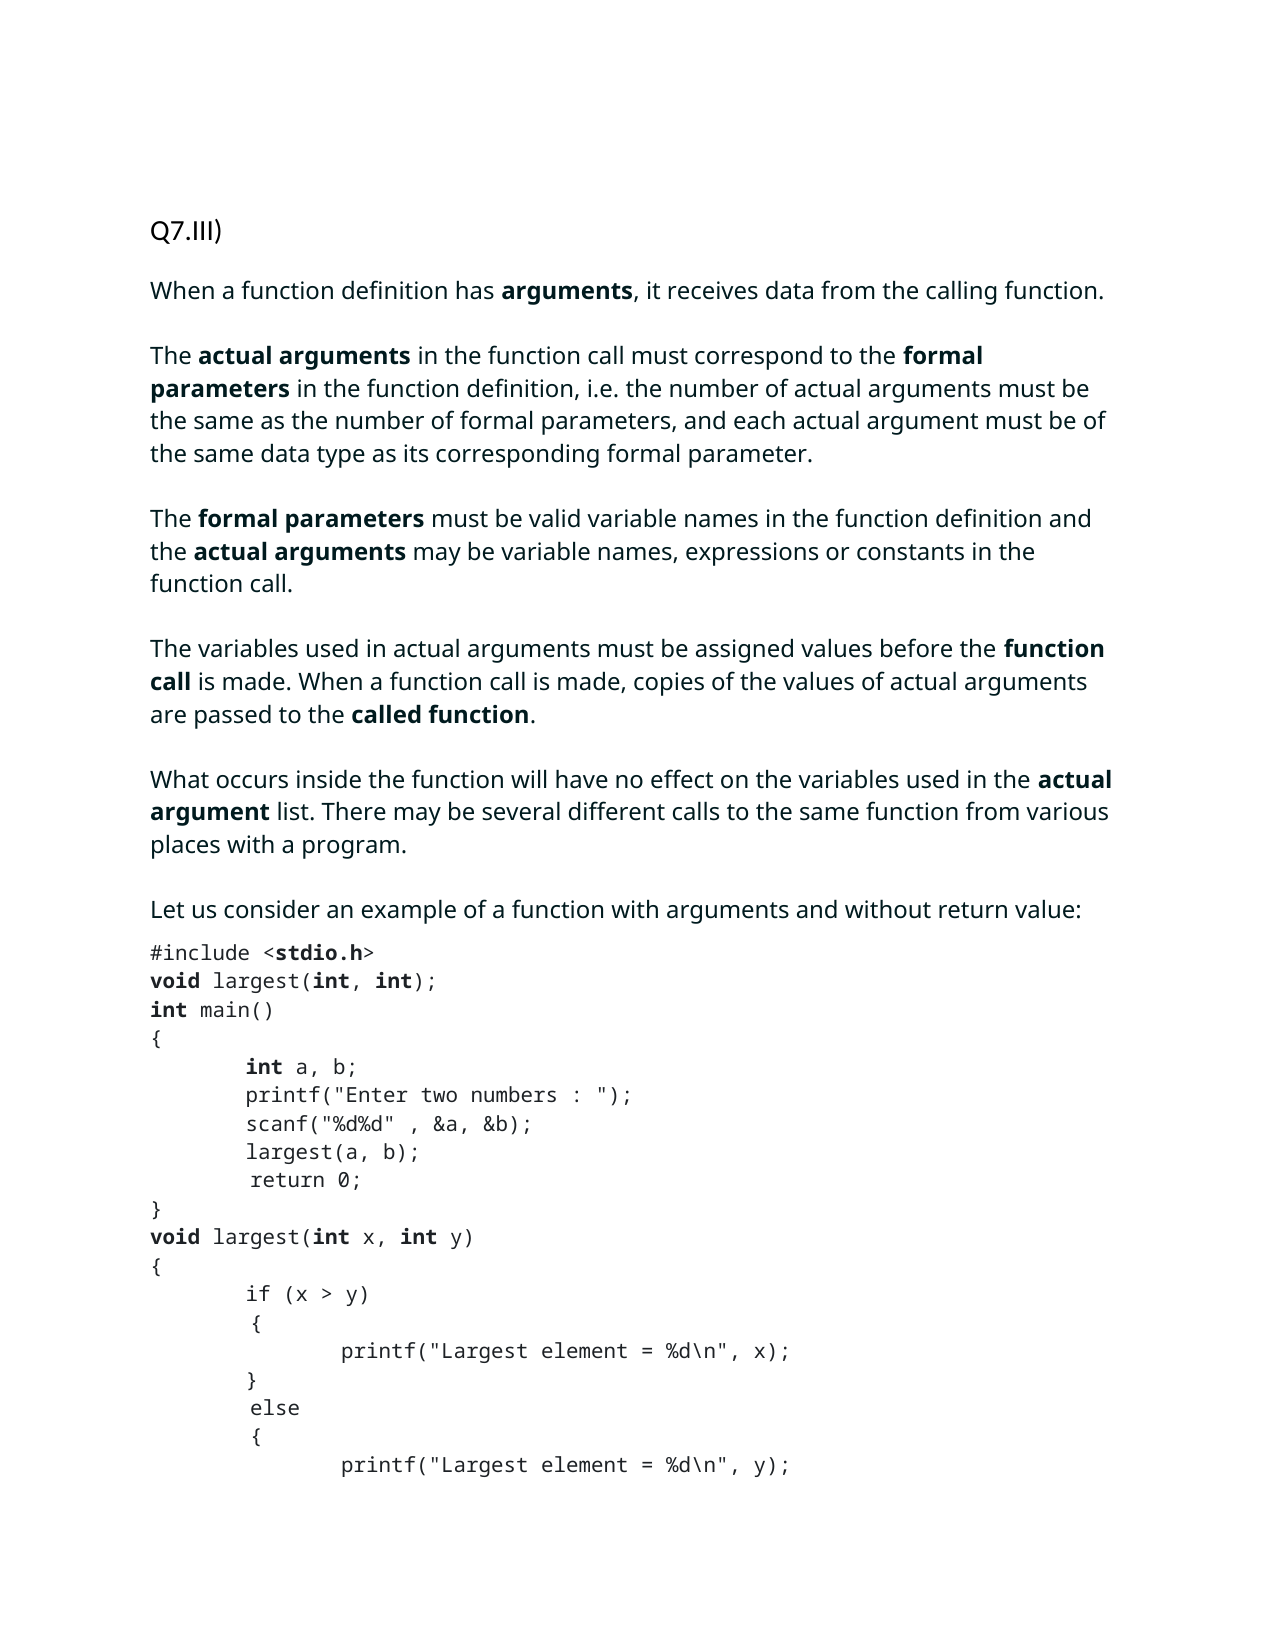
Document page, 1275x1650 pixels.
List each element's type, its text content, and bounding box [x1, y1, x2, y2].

text scanf("%d%d" , &a, &b); [150, 1109, 1125, 1137]
text } [150, 1194, 1125, 1222]
text printf("Largest element = %d\n", y); [150, 1450, 1125, 1478]
text printf("Enter two numbers : "); [150, 1080, 1125, 1109]
text When a function definition has arguments, it receives data from the calling function. The actual arguments in the function call must correspond to the formal parameters in the function definition, i.e. the number of actual arguments must be the same as the number of formal parameters, and each actual argument must be of the same data type as its corresponding formal parameter. The formal parameters must be valid variable names in the function definition and the actual arguments may be variable names, expressions or constants in the function call. The variables used in actual arguments must be assigned values before the function call is made. When a function call is made, copies of the values of actual arguments are passed to the called function. What occurs inside the function will have no effect on the variables used in the actual argument list. There may be several different calls to the same function from various places with a program. Let us consider an example of a function with arguments and without return value: [150, 273, 1125, 926]
text largest(a, b); return 0; [150, 1137, 1125, 1194]
text } else { [150, 1365, 1125, 1450]
text void largest(int, int); [150, 967, 1125, 995]
text int main() { [150, 995, 1125, 1052]
text int a, b; [150, 1052, 1125, 1080]
text if (x > y) { [150, 1279, 1125, 1336]
text void largest(int x, int y) { [150, 1222, 1125, 1279]
text Q7.III) [150, 212, 1125, 247]
text #include <stdio.h> [150, 938, 1125, 967]
text printf("Largest element = %d\n", x); [150, 1336, 1125, 1365]
